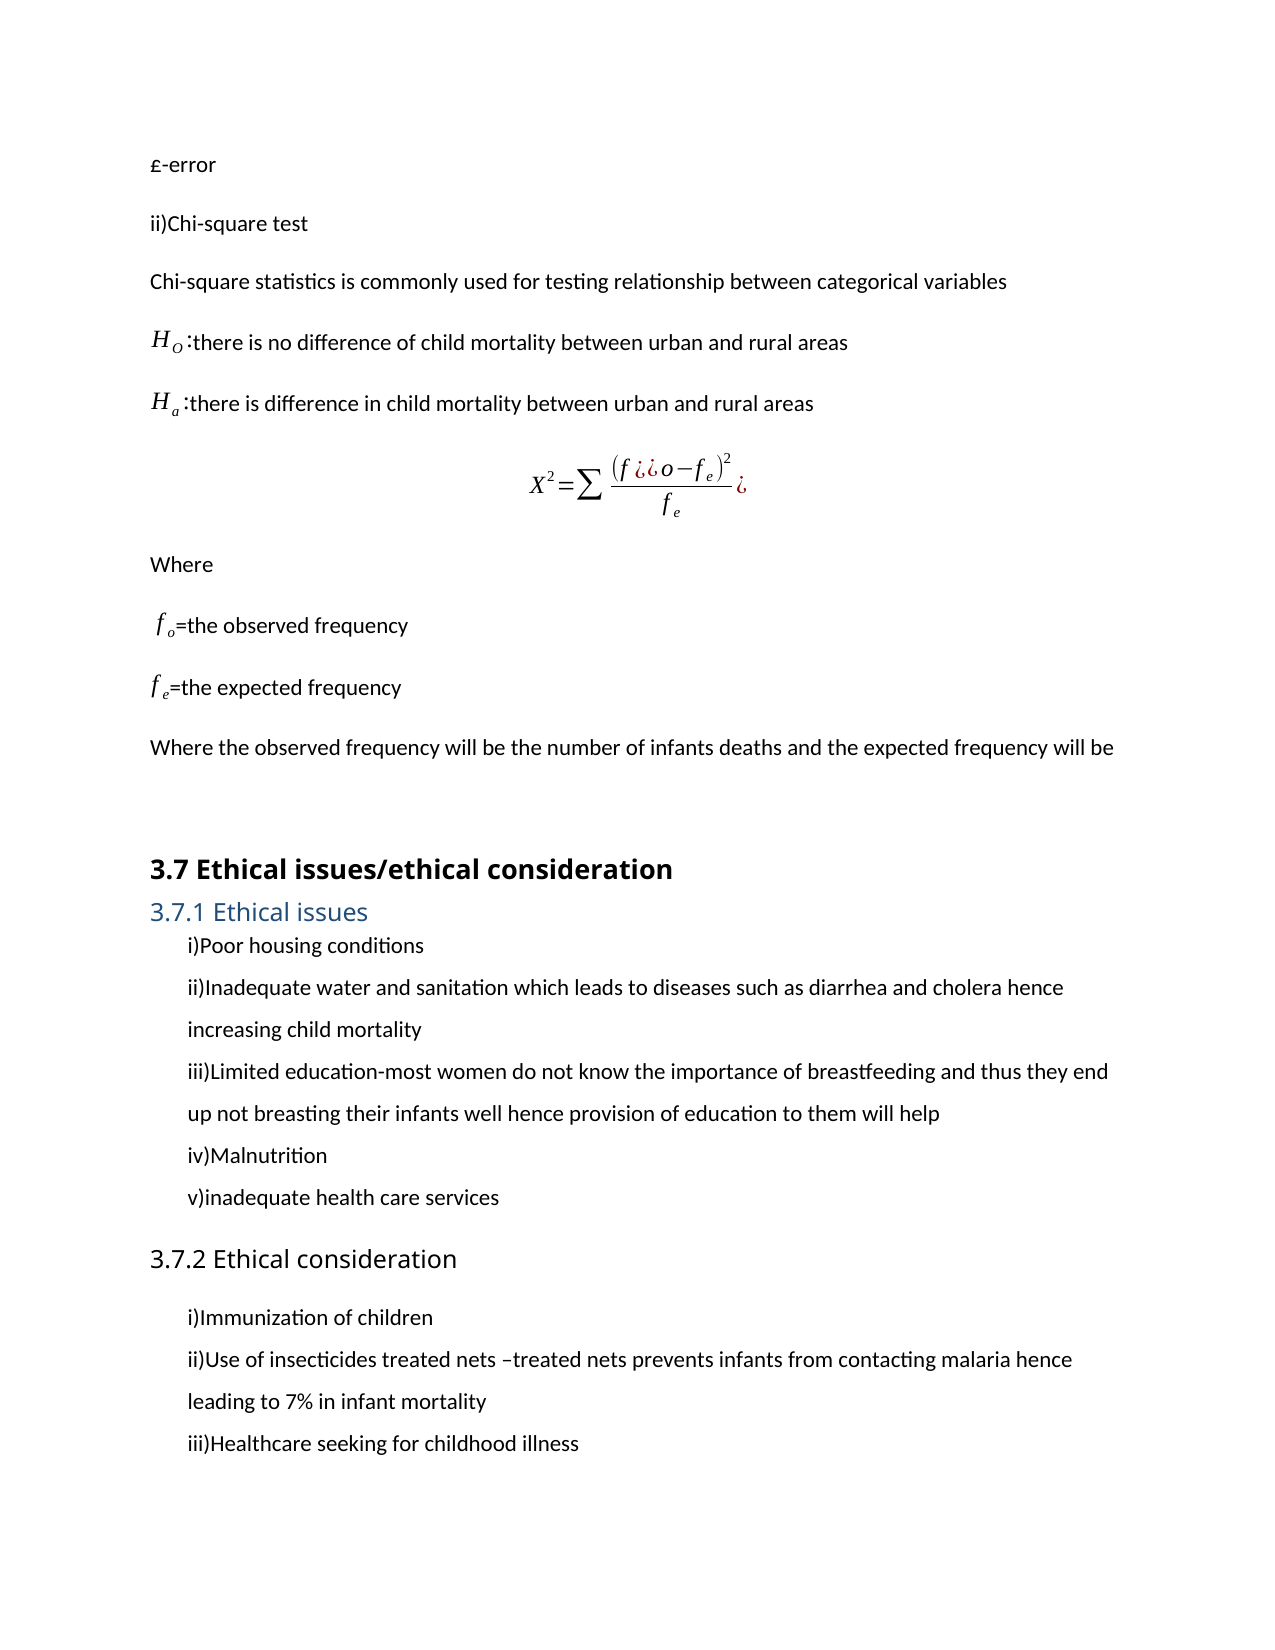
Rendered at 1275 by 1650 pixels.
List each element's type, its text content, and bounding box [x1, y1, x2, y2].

list iii)Limited education-most women do not know the importance of breastfeeding and thus they end up not breasting their infants well hence provision of education to them will help [187, 1057, 1125, 1127]
text =the observed frequency [150, 609, 1125, 640]
list ii)Use of insecticides treated nets –treated nets prevents infants from contacting malaria hence leading to 7% in infant mortality [187, 1345, 1125, 1415]
text =the expected frequency [150, 671, 1125, 702]
list ii)Inadequate water and sanitation which leads to diseases such as diarrhea and cholera hence increasing child mortality [187, 973, 1125, 1043]
text ii)Chi-square test [150, 209, 1125, 237]
text £-error [150, 150, 1125, 178]
subtitle 3.7.1 Ethical issues [150, 894, 1125, 928]
list v)inadequate health care services [187, 1183, 1125, 1211]
list iv)Malnutrition [187, 1141, 1125, 1169]
list iii)Healthcare seeking for childhood illness [187, 1429, 1125, 1457]
list i)Poor housing conditions [187, 931, 1125, 959]
subtitle 3.7.2 Ethical consideration [150, 1242, 1125, 1276]
subtitle 3.7 Ethical issues/ethical consideration [150, 850, 1125, 887]
text Chi-square statistics is commonly used for testing relationship between categorical variables [150, 267, 1125, 295]
text Where [150, 550, 1125, 578]
text there is no difference of child mortality between urban and rural areas [150, 326, 1125, 357]
text Where the observed frequency will be the number of infants deaths and the expected frequency will be [150, 733, 1125, 761]
list i)Immunization of children [187, 1303, 1125, 1331]
text there is difference in child mortality between urban and rural areas [150, 388, 1125, 419]
